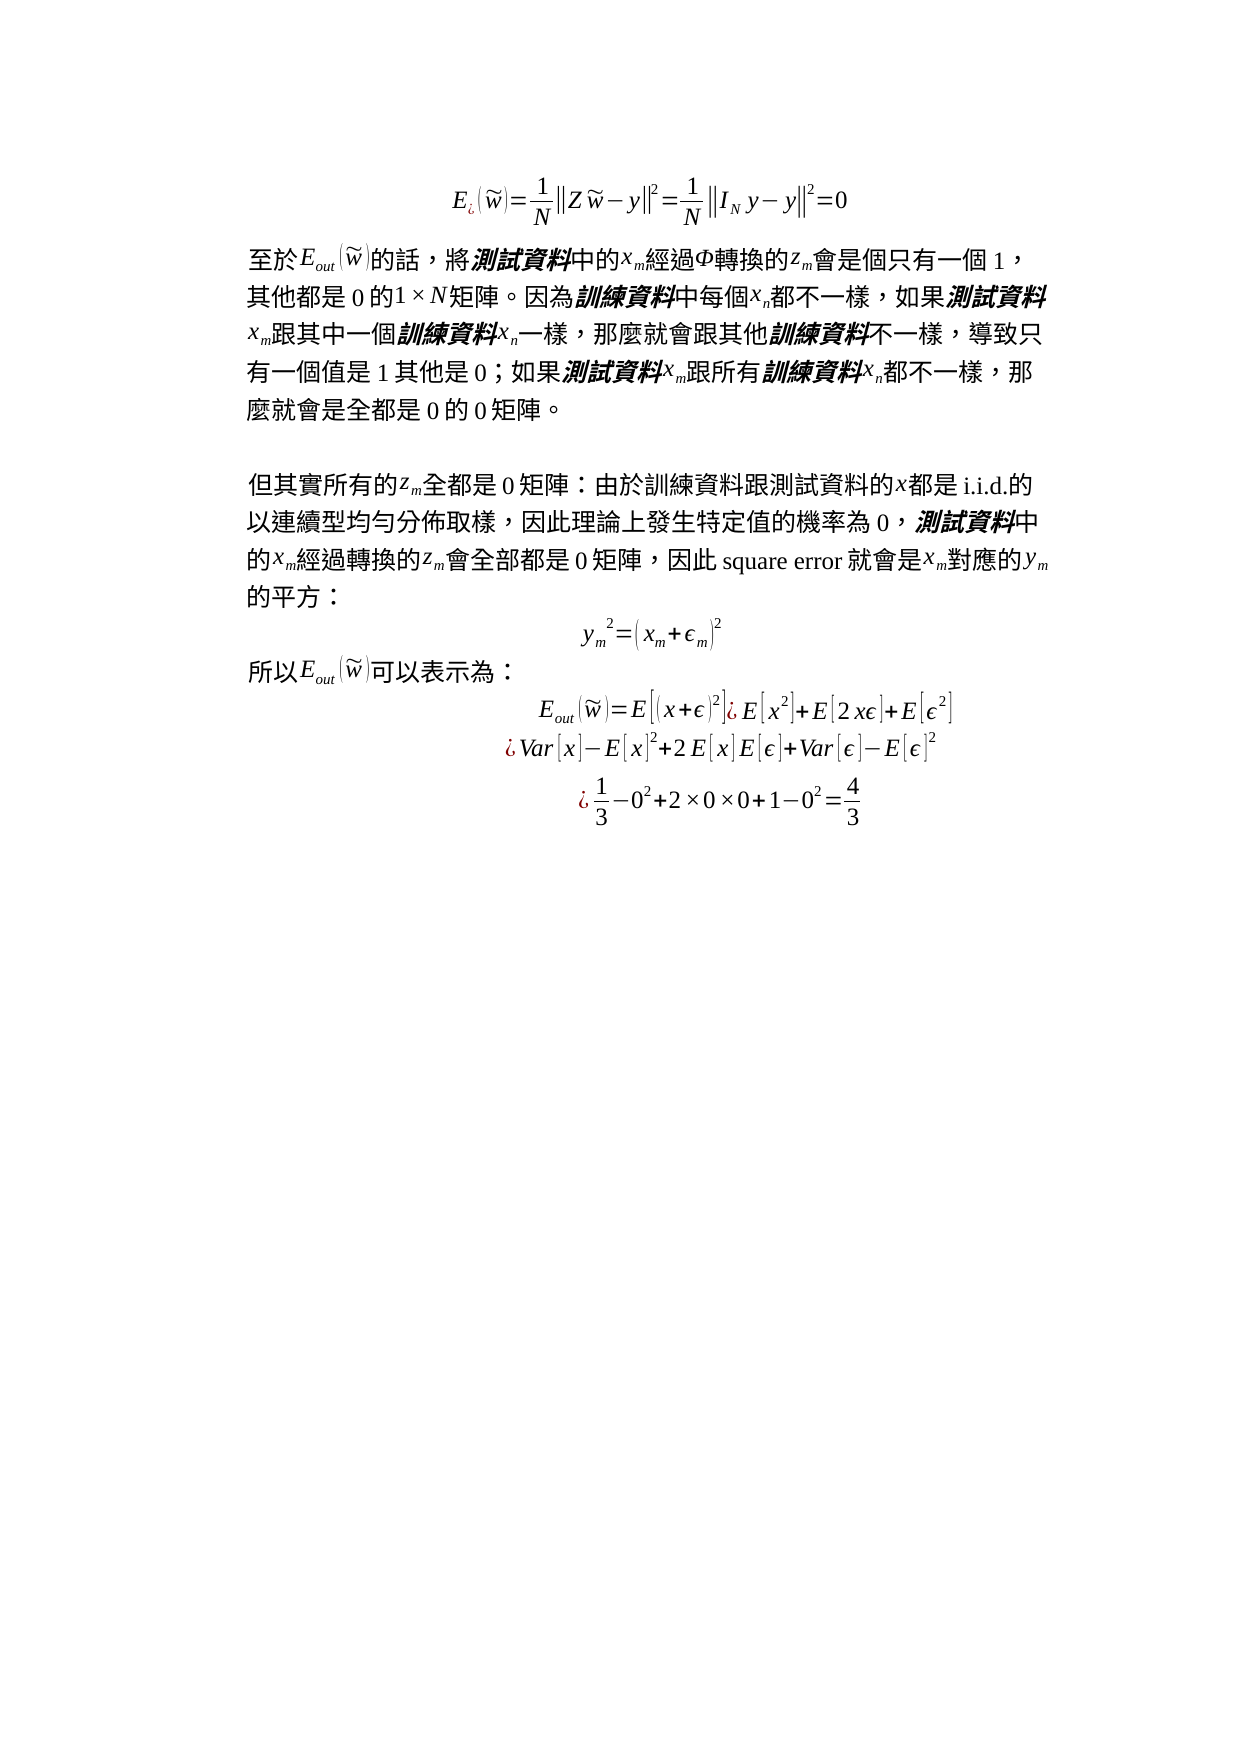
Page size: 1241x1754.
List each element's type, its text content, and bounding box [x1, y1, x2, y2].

text 但其實所有的全都是0矩陣：由於訓練資料跟測試資料的都是i.i.d.的以連續型均勻分佈取樣，因此理論上發生特定值的機率為0，測試資料中的經過轉換的會全部都是0矩陣，因此square error就會是對應的的平方： [247, 464, 1053, 614]
text 至於的話，將測試資料中的經過轉換的會是個只有一個1，其他都是0的矩陣。因為訓練資料中每個都不一樣，如果測試資料跟其中一個訓練資料一樣，那麼就會跟其他訓練資料不一樣，導致只有一個值是1其他是0；如果測試資料跟所有訓練資料都不一樣，那麼就會是全都是0的0矩陣。 [247, 239, 1053, 427]
text 所以可以表示為： [247, 652, 1053, 689]
